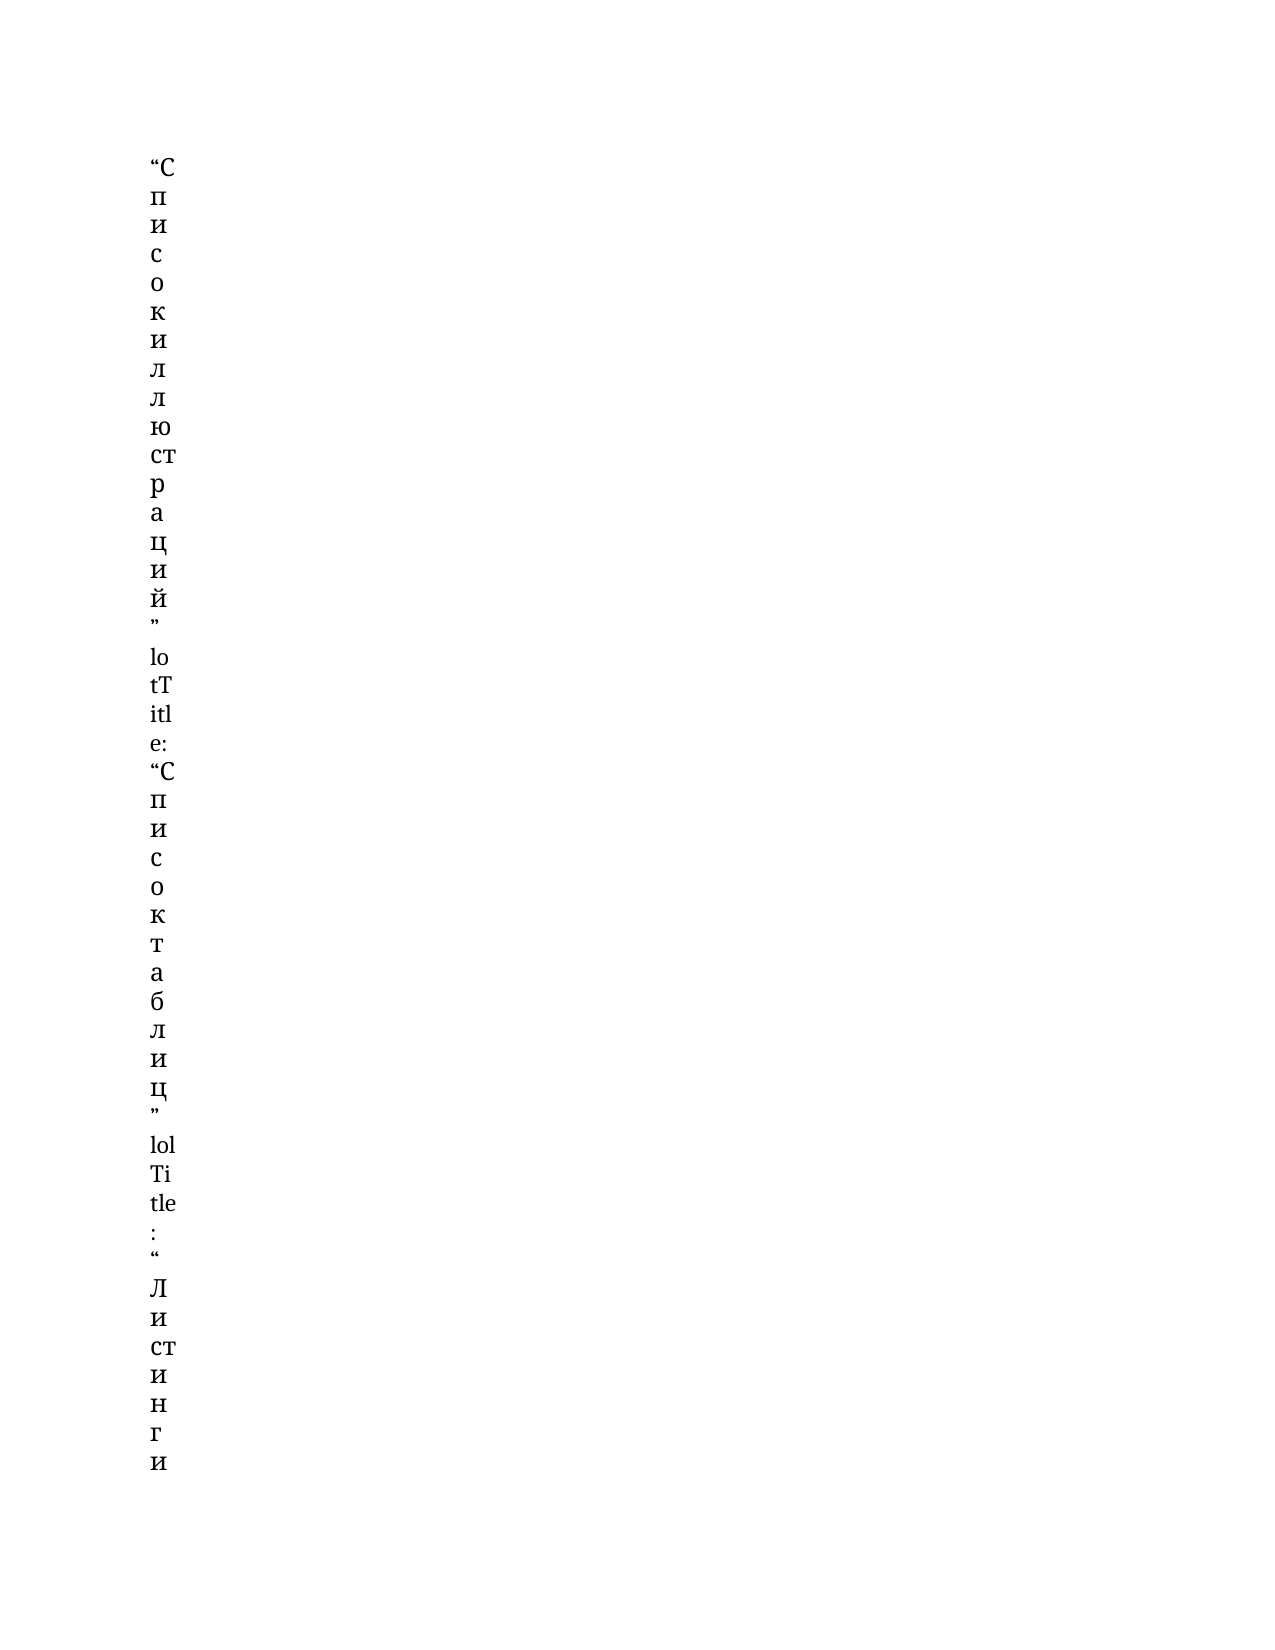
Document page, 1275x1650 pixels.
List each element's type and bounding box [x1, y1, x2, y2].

table_cell [139, 150, 187, 1476]
